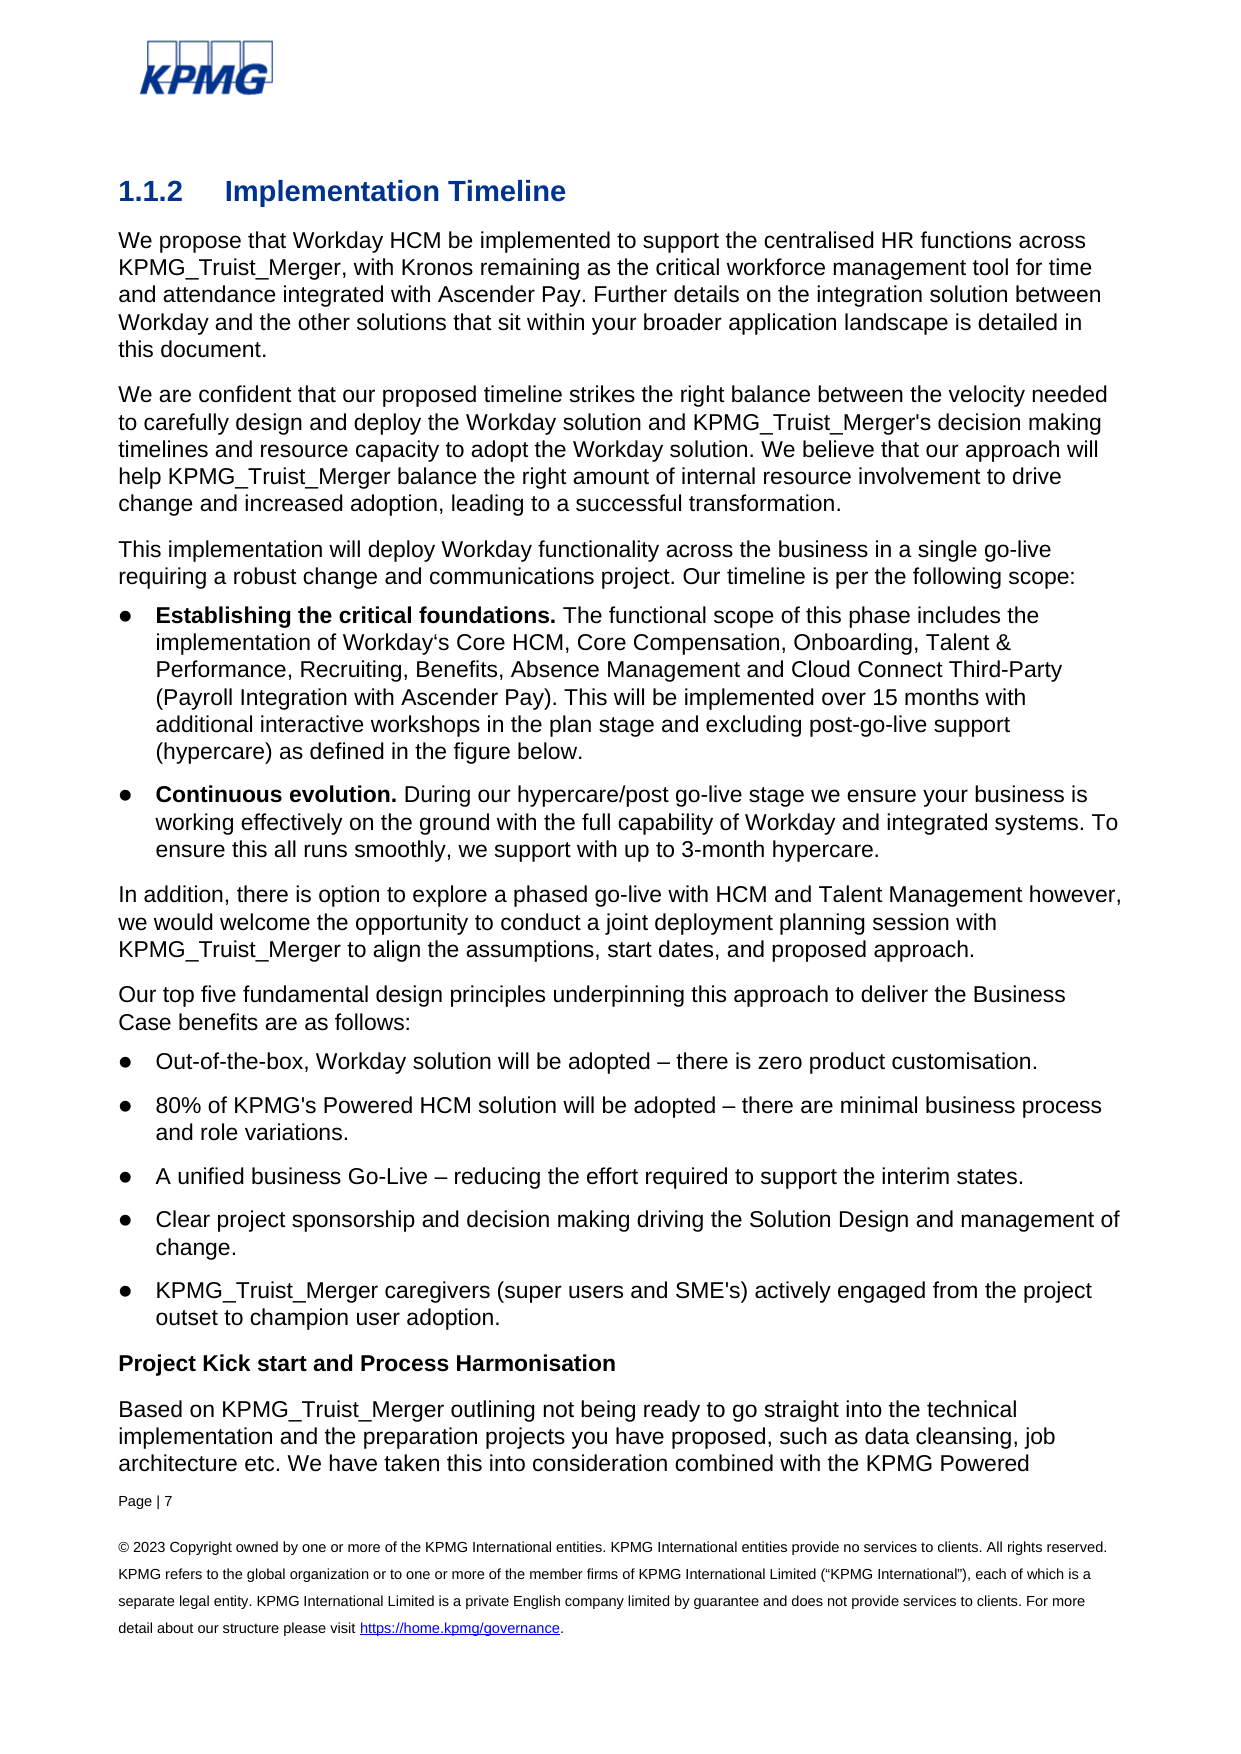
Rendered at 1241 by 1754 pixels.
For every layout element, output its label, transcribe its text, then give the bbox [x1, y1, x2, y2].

list Continuous evolution. During our hypercare/post go-live stage we ensure your business is working effectively on the ground with the full capability of Workday and integrated systems. To ensure this all runs smoothly, we support with up to 3-month hypercare. [118, 781, 1122, 862]
text We are confident that our proposed timeline strikes the right balance between the velocity needed to carefully design and deploy the Workday solution and KPMG_Truist_Merger's decision making timelines and resource capacity to adopt the Workday solution. We believe that our approach will help KPMG_Truist_Merger balance the right amount of internal resource involvement to drive change and increased adoption, leading to a successful transformation. [118, 381, 1122, 516]
list A unified business Go-Live – reducing the effort required to support the interim states. [118, 1162, 1122, 1189]
text Our top five fundamental design principles underpinning this approach to deliver the Business Case benefits are as follows: [118, 981, 1122, 1035]
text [118, 1395, 1122, 1477]
list Out-of-the-box, Workday solution will be adopted – there is zero product customisation. [118, 1047, 1122, 1074]
text This implementation will deploy Workday functionality across the business in a single go-live requiring a robust change and communications project. Our timeline is per the following scope: [118, 535, 1122, 589]
list Clear project sponsorship and decision making driving the Solution Design and management of change. [118, 1206, 1122, 1260]
picture [118, 0, 302, 136]
text Project Kick start and Process Harmonisation [118, 1349, 1122, 1377]
list 80% of KPMG's Powered HCM solution will be adopted – there are minimal business process and role variations. [118, 1091, 1122, 1145]
text In addition, there is option to explore a phased go-live with HCM and Talent Management however, we would welcome the opportunity to conduct a joint deployment planning session with KPMG_Truist_Merger to align the assumptions, start dates, and proposed approach. [118, 881, 1122, 962]
subtitle Implementation Timeline [118, 174, 1122, 208]
text We propose that Workday HCM be implemented to support the centralised HR functions across KPMG_Truist_Merger, with Kronos remaining as the critical workforce management tool for time and attendance integrated with Ascender Pay. Further details on the integration solution between Workday and the other solutions that sit within your broader application landscape is detailed in this document. [118, 227, 1122, 362]
list Establishing the critical foundations. The functional scope of this phase includes the implementation of Workday‘s Core HCM, Core Compensation, Onboarding, Talent & Performance, Recruiting, Benefits, Absence Management and Cloud Connect Third-Party (Payroll Integration with Ascender Pay). This will be implemented over 15 months with additional interactive workshops in the plan stage and excluding post-go-live support (hypercare) as defined in the figure below. [118, 602, 1122, 764]
list KPMG_Truist_Merger caregivers (super users and SME's) actively engaged from the project outset to champion user adoption. [118, 1277, 1122, 1331]
